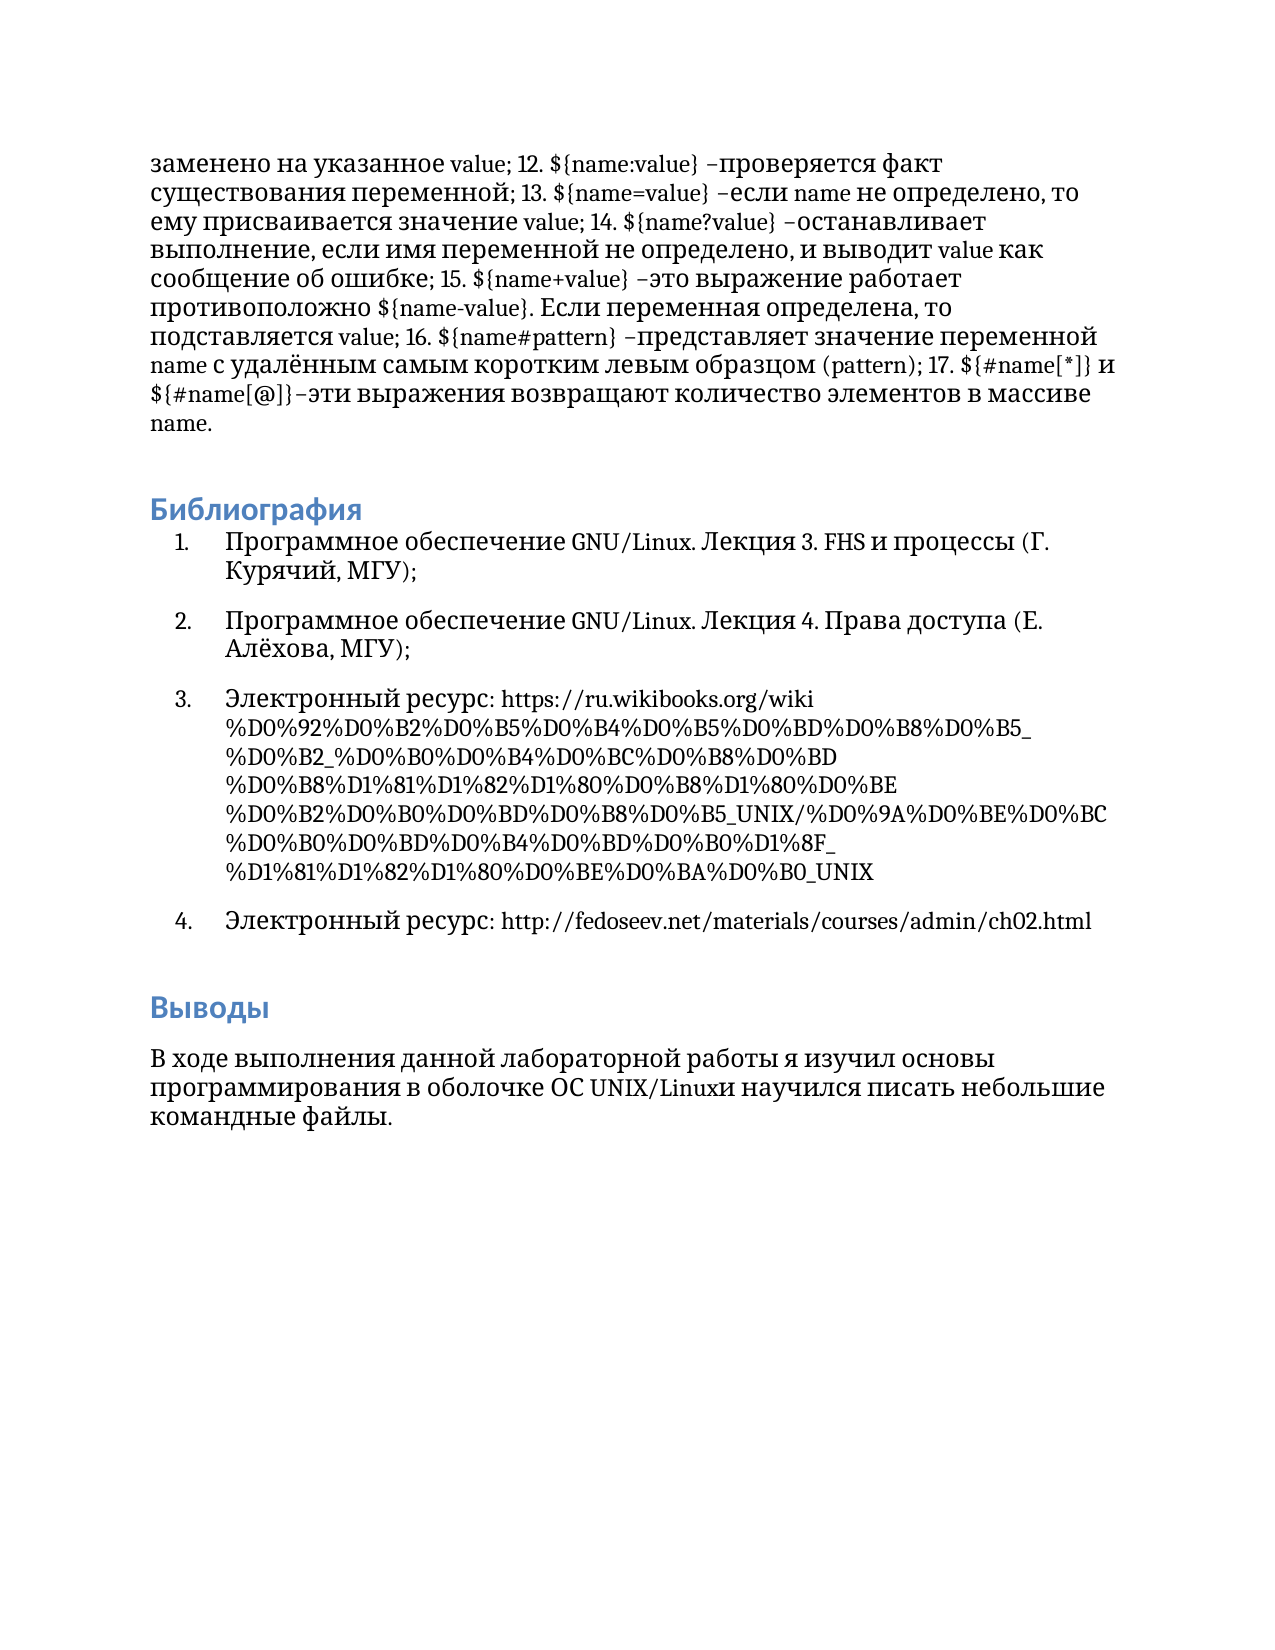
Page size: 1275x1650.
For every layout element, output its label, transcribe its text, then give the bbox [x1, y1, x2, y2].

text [150, 150, 1125, 437]
subtitle Библиография [150, 487, 1125, 528]
list Программное обеспечение GNU/Linux. Лекция 4. Права доступа (Е. Алёхова, МГУ); [175, 607, 1125, 664]
subtitle Выводы [150, 986, 1125, 1026]
text В ходе выполнения данной лабораторной работы я изучил основы программирования в оболочке ОС UNIX/Linuxи научился писать небольшие командные файлы. [150, 1045, 1125, 1131]
list Электронный ресурс: http://fedoseev.net/materials/courses/admin/ch02.html [175, 907, 1125, 936]
list Программное обеспечение GNU/Linux. Лекция 3. FHS и процессы (Г. Курячий, МГУ); [175, 528, 1125, 586]
list Электронный ресурс: https://ru.wikibooks.org/wiki %D0%92%D0%B2%D0%B5%D0%B4%D0%B5%D0%BD%D0%B8%D0%B5_%D0%B2_%D0%B0%D0%B4%D0%BC%D0%B8%D0%BD%D0%B8%D1%81%D1%82%D1%80%D0%B8%D1%80%D0%BE%D0%B2%D0%B0%D0%BD%D0%B8%D0%B5_UNIX/%D0%9A%D0%BE%D0%BC%D0%B0%D0%BD%D0%B4%D0%BD%D0%B0%D1%8F_%D1%81%D1%82%D1%80%D0%BE%D0%BA%D0%B0_UNIX [175, 685, 1125, 886]
